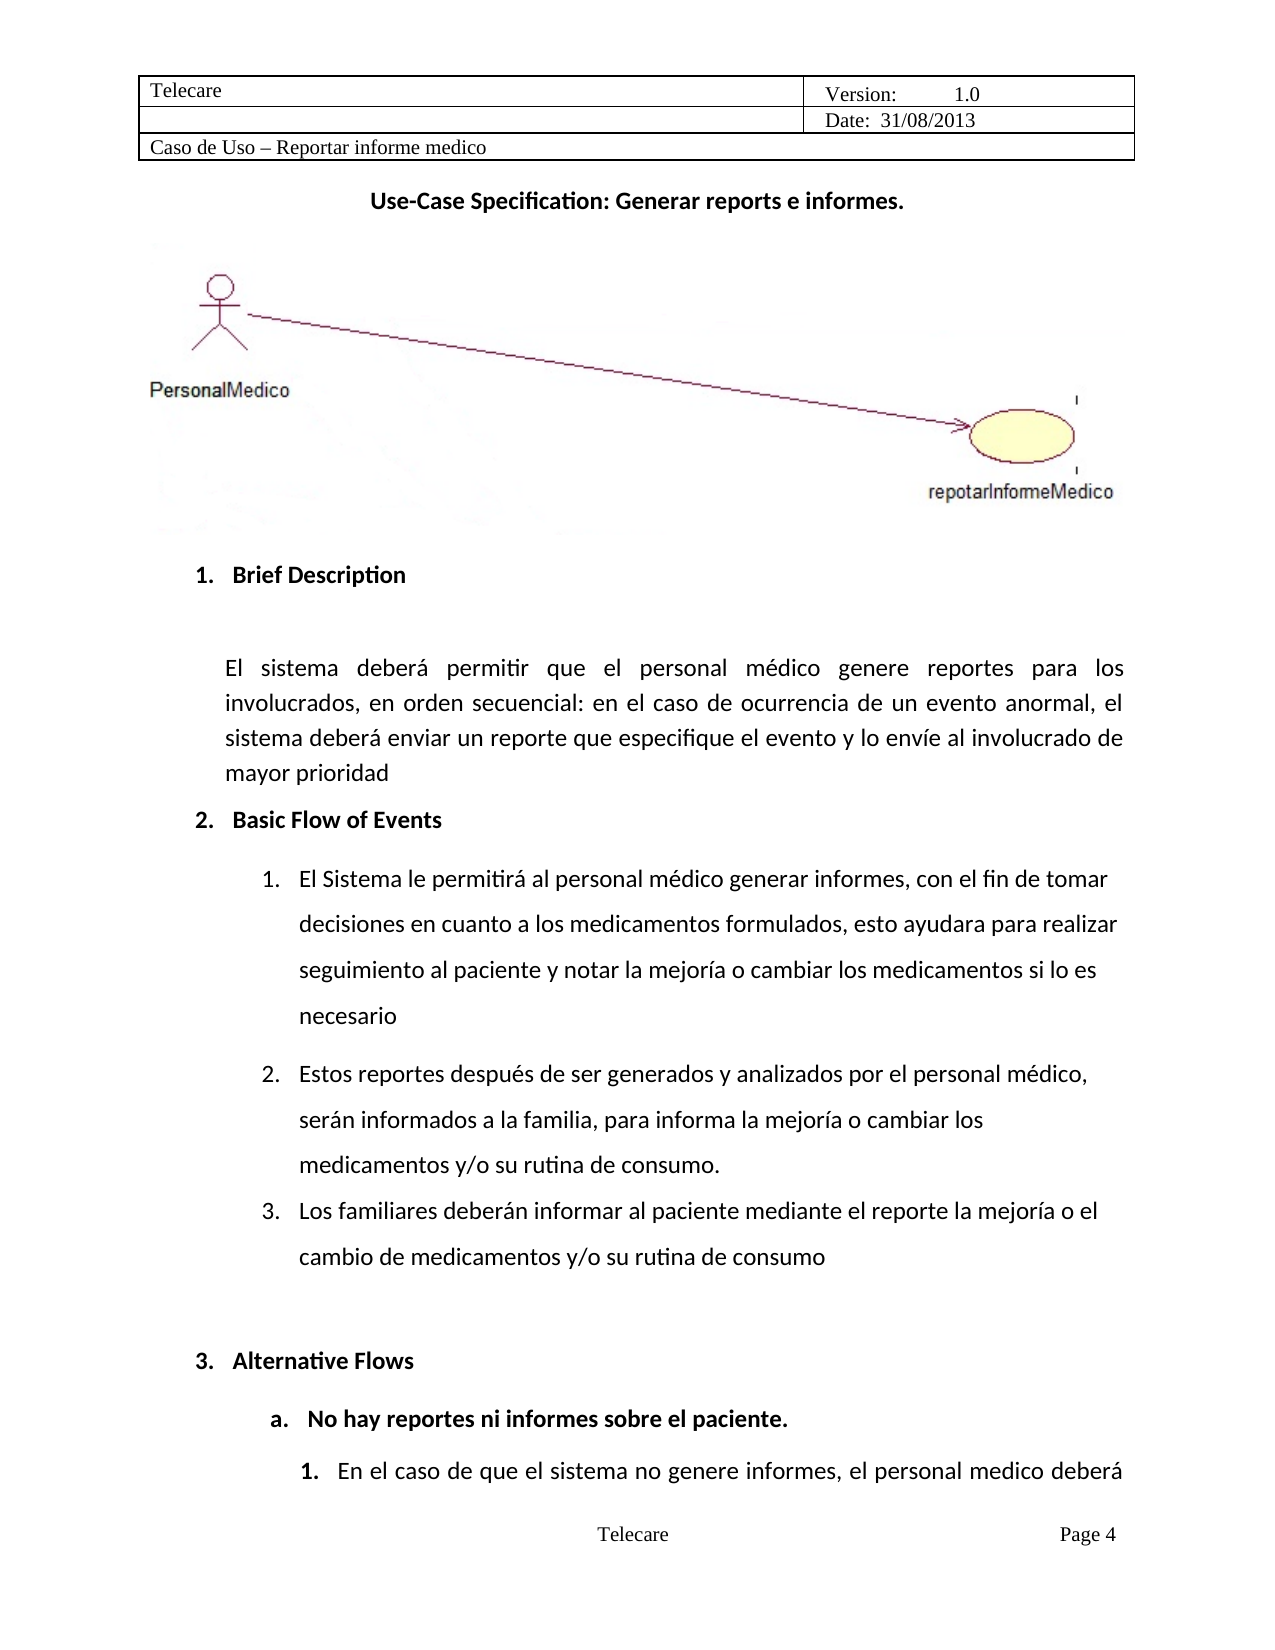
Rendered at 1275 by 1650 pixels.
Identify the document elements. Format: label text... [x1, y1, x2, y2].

list Estos reportes después de ser generados y analizados por el personal médico, serán informados a la familia, para informa la mejoría o cambiar los medicamentos y/o su rutina de consumo. [261, 1058, 1125, 1180]
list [300, 1455, 1125, 1486]
text El sistema deberá permitir que el personal médico genere reportes para los involucrados, en orden secuencial: en el caso de ocurrencia de un evento anormal, el sistema deberá enviar un reporte que especifique el evento y lo envíe al involucrado de mayor prioridad [225, 652, 1125, 787]
subtitle El Sistema le permitirá al personal médico generar informes, con el fin de tomar decisiones en cuanto a los medicamentos formulados, esto ayudara para realizar seguimiento al paciente y notar la mejoría o cambiar los medicamentos si lo es necesario [261, 863, 1125, 1030]
subtitle Brief Description [195, 559, 1125, 589]
subtitle No hay reportes ni informes sobre el paciente. [270, 1403, 1125, 1434]
picture [150, 243, 1125, 535]
subtitle Basic Flow of Events [195, 804, 1125, 835]
list Los familiares deberán informar al paciente mediante el reporte la mejoría o el cambio de medicamentos y/o su rutina de consumo [261, 1195, 1125, 1272]
subtitle Alternative Flows [195, 1345, 1125, 1376]
title Use-Case Specification: Generar reports e informes. [150, 185, 1125, 216]
